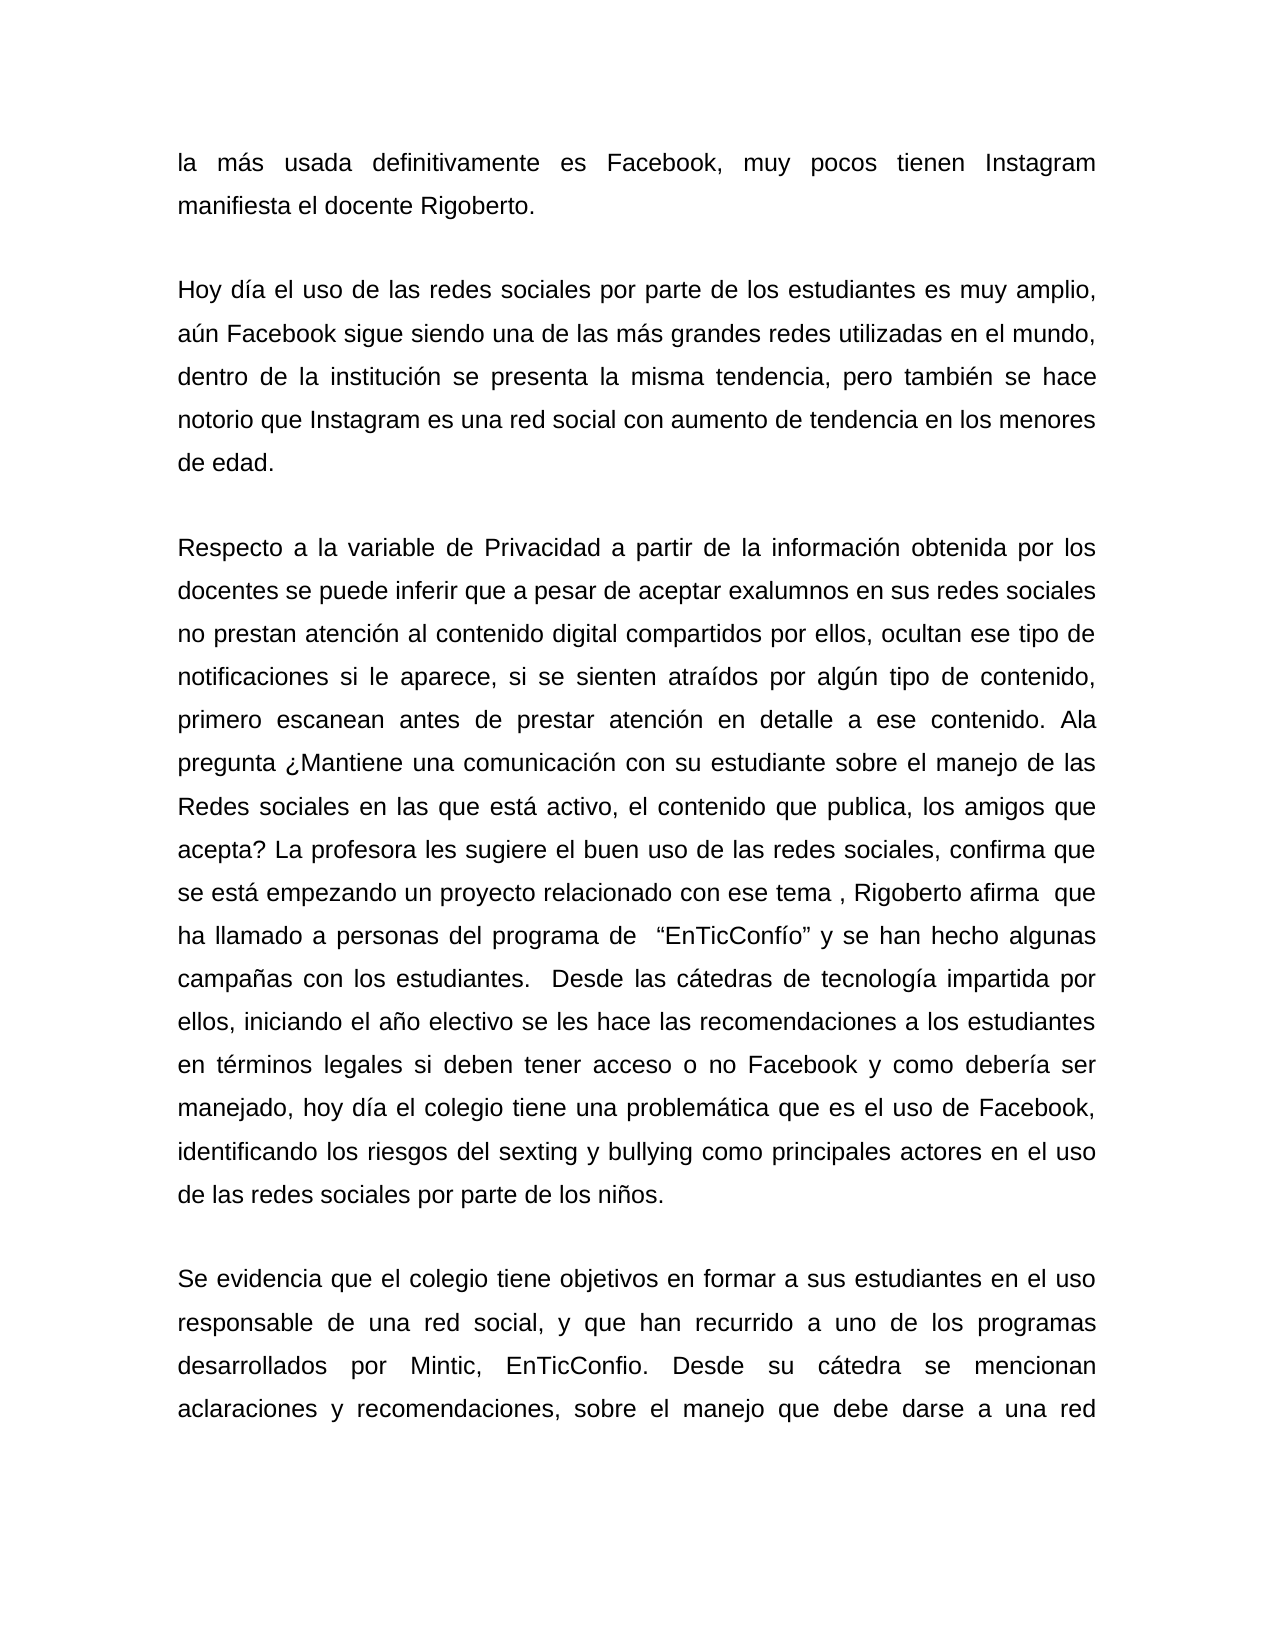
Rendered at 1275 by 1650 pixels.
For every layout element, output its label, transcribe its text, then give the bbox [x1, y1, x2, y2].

text Hoy día el uso de las redes sociales por parte de los estudiantes es muy amplio, aún Facebook sigue siendo una de las más grandes redes utilizadas en el mundo, dentro de la institución se presenta la misma tendencia, pero también se hace notorio que Instagram es una red social con aumento de tendencia en los menores de edad. [177, 276, 1098, 477]
text Respecto a la variable de Privacidad a partir de la información obtenida por los docentes se puede inferir que a pesar de aceptar exalumnos en sus redes sociales no prestan atención al contenido digital compartidos por ellos, ocultan ese tipo de notificaciones si le aparece, si se sienten atraídos por algún tipo de contenido, primero escanean antes de prestar atención en detalle a ese contenido. Ala pregunta ¿Mantiene una comunicación con su estudiante sobre el manejo de las Redes sociales en las que está activo, el contenido que publica, los amigos que acepta? La profesora les sugiere el buen uso de las redes sociales, confirma que se está empezando un proyecto relacionado con ese tema , Rigoberto afirma que ha llamado a personas del programa de “EnTicConfío” y se han hecho algunas campañas con los estudiantes. Desde las cátedras de tecnología impartida por ellos, iniciando el año electivo se les hace las recomendaciones a los estudiantes en términos legales si deben tener acceso o no Facebook y como debería ser manejado, hoy día el colegio tiene una problemática que es el uso de Facebook, identificando los riesgos del sexting y bullying como principales actores en el uso de las redes sociales por parte de los niños. [177, 533, 1098, 1208]
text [177, 148, 1098, 219]
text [177, 1264, 1098, 1423]
